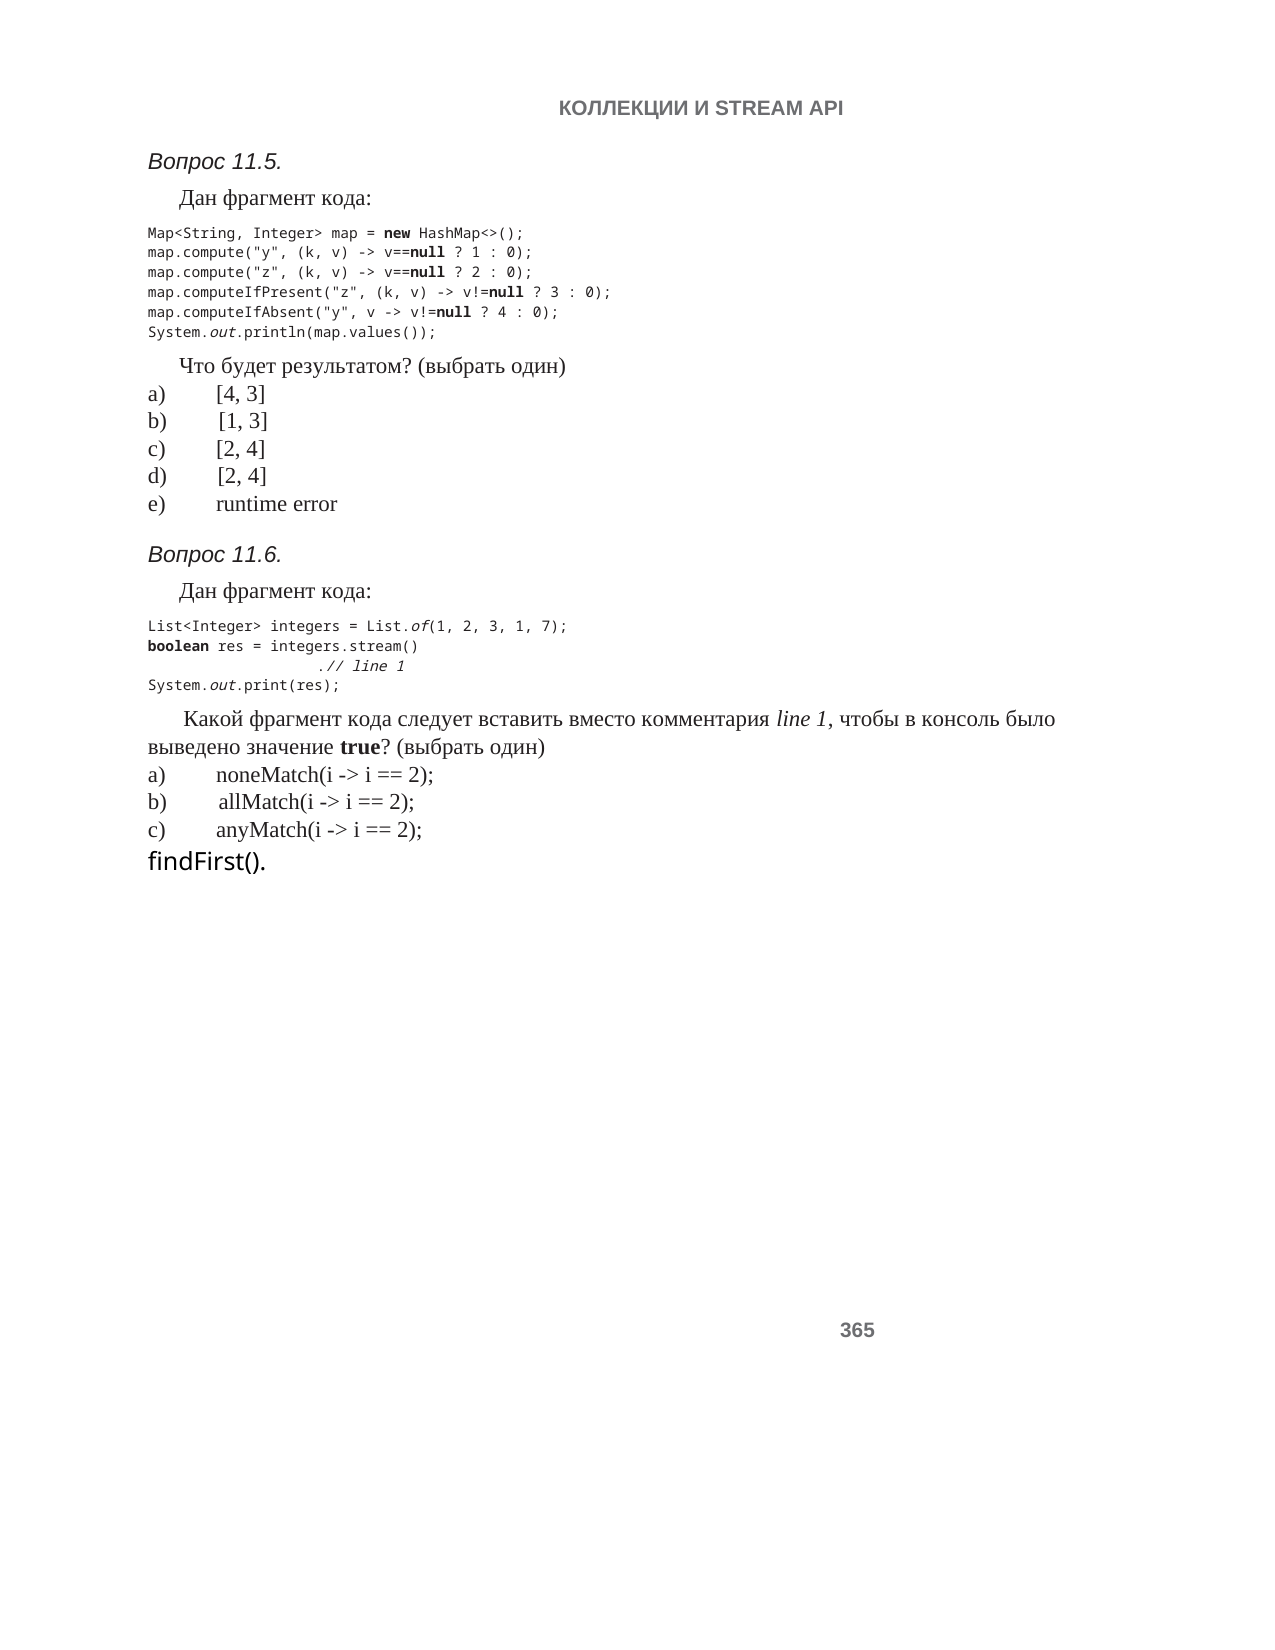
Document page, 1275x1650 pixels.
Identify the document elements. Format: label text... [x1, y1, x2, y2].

text .// line 1 [316, 655, 1127, 675]
text Дан фрагмент кода: [148, 577, 1127, 604]
text Вопрос 11.6. [148, 541, 1127, 567]
list runtime error [148, 490, 1127, 517]
text map.compute("z", (k, v) -> v==null ? 2 : 0); [148, 262, 1127, 282]
list allMatch(i -> i == 2); [148, 788, 1127, 815]
text System.out.print(res); [148, 675, 1127, 695]
text Что будет результатом? (выбрать один) [148, 352, 1127, 378]
text System.out.println(map.values()); [148, 322, 1127, 342]
list [2, 4] [148, 463, 1127, 489]
text Вопрос 11.5. [148, 148, 1127, 174]
list [1, 3] [148, 407, 1127, 434]
list noneMatch(i -> i == 2); [148, 761, 1127, 787]
list [4, 3] [148, 380, 1127, 406]
text map.computeIfAbsent("y", v -> v!=null ? 4 : 0); [148, 302, 1127, 322]
text map.compute("y", (k, v) -> v==null ? 1 : 0); [148, 242, 1127, 262]
list [2, 4] [148, 435, 1127, 461]
text Map<String, Integer> map = new HashMap<>(); [148, 222, 1127, 242]
text findFirst(). [148, 843, 1127, 878]
text map.computeIfPresent("z", (k, v) -> v!=null ? 3 : 0); [148, 282, 1127, 302]
list anyMatch(i -> i == 2); [148, 816, 1127, 842]
text Дан фрагмент кода: [148, 184, 1127, 211]
text Какой фрагмент кода следует вставить вместо комментария line 1, чтобы в консоль было выведено значение true? (выбрать один) [148, 706, 1127, 759]
text boolean res = integers.stream() [148, 635, 1127, 655]
text List<Integer> integers = List.of(1, 2, 3, 1, 7); [148, 616, 1127, 635]
